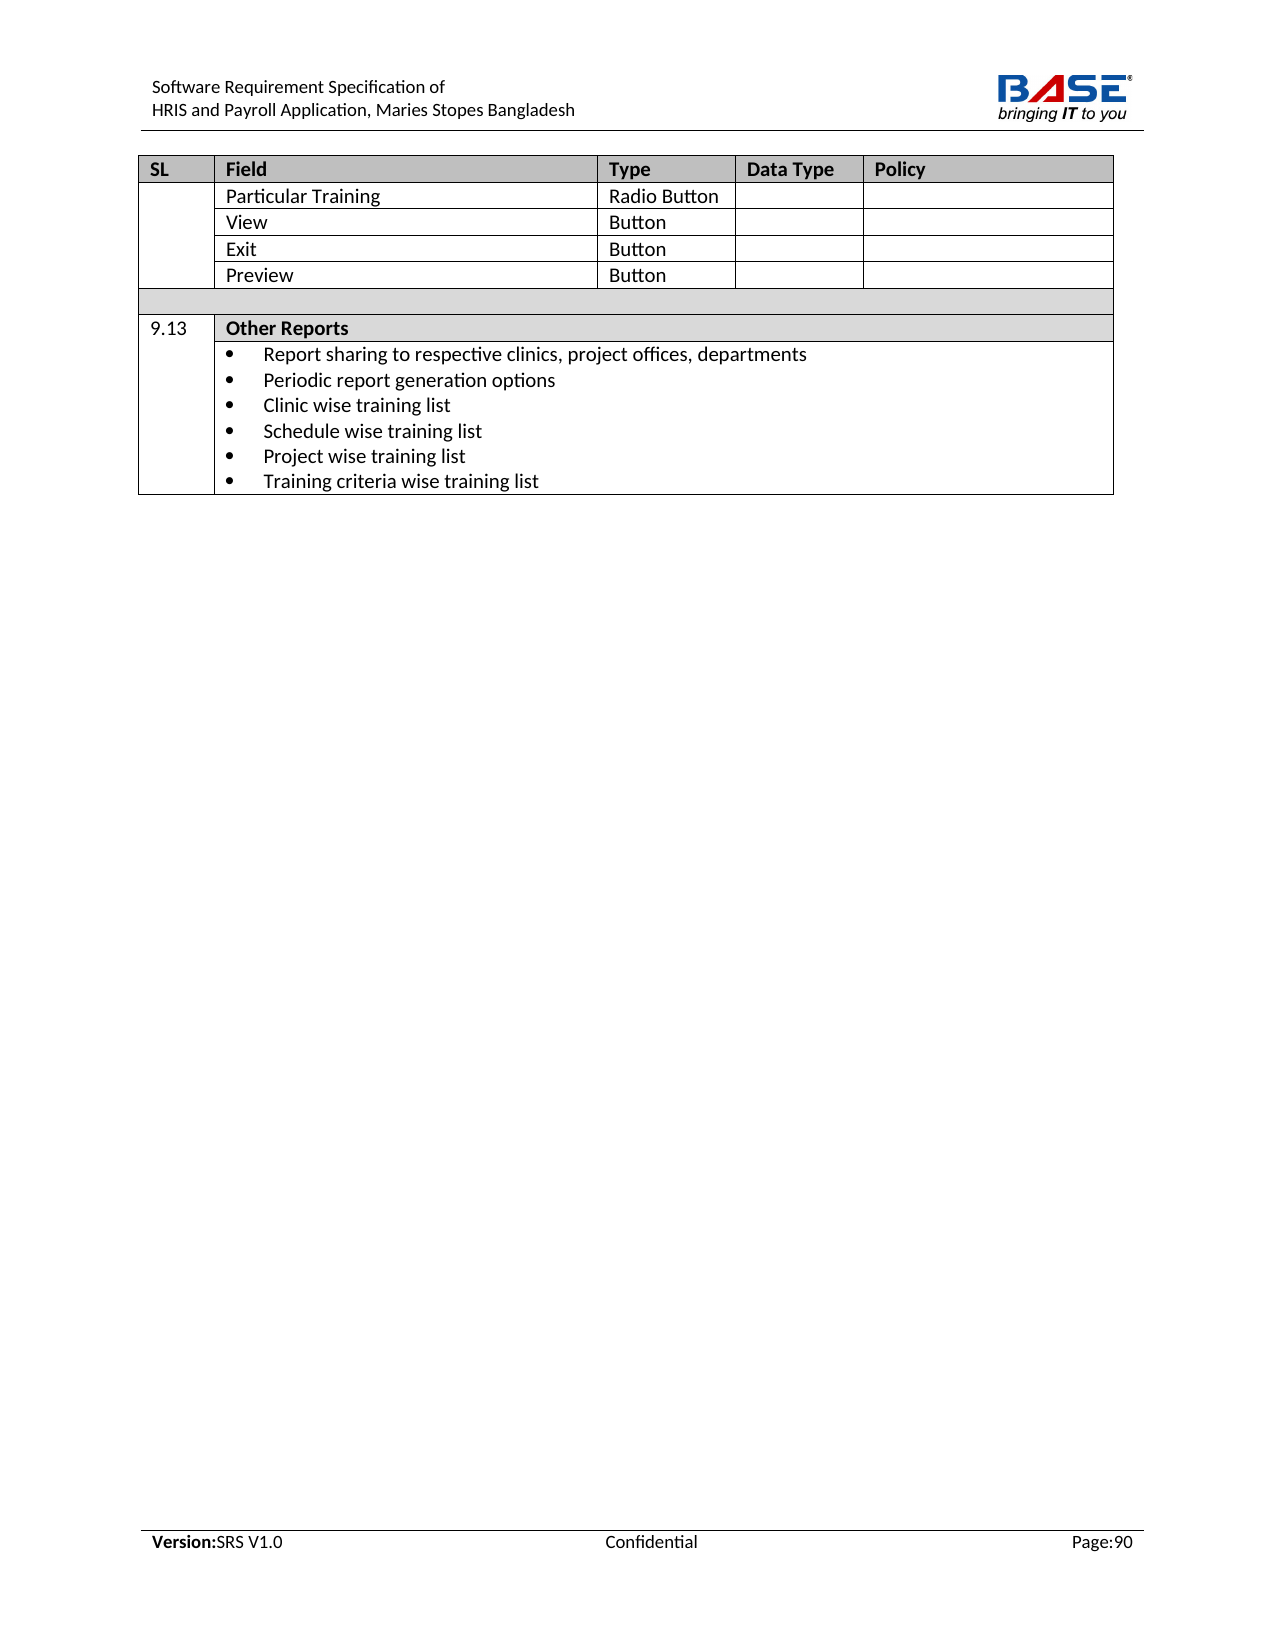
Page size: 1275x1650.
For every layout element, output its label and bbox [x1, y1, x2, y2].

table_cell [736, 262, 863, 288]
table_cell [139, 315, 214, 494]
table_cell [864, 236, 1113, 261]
picture [998, 75, 1133, 122]
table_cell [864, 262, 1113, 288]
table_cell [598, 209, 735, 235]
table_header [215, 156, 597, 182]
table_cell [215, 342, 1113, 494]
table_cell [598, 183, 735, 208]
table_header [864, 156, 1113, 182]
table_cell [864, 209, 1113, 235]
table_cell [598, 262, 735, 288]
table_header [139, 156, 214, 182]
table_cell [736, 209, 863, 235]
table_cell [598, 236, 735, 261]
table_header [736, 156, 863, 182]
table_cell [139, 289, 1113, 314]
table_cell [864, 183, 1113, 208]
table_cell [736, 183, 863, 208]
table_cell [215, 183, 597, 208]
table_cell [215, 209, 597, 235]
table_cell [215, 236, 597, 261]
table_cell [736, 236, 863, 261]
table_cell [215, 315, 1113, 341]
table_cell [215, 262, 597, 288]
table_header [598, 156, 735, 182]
